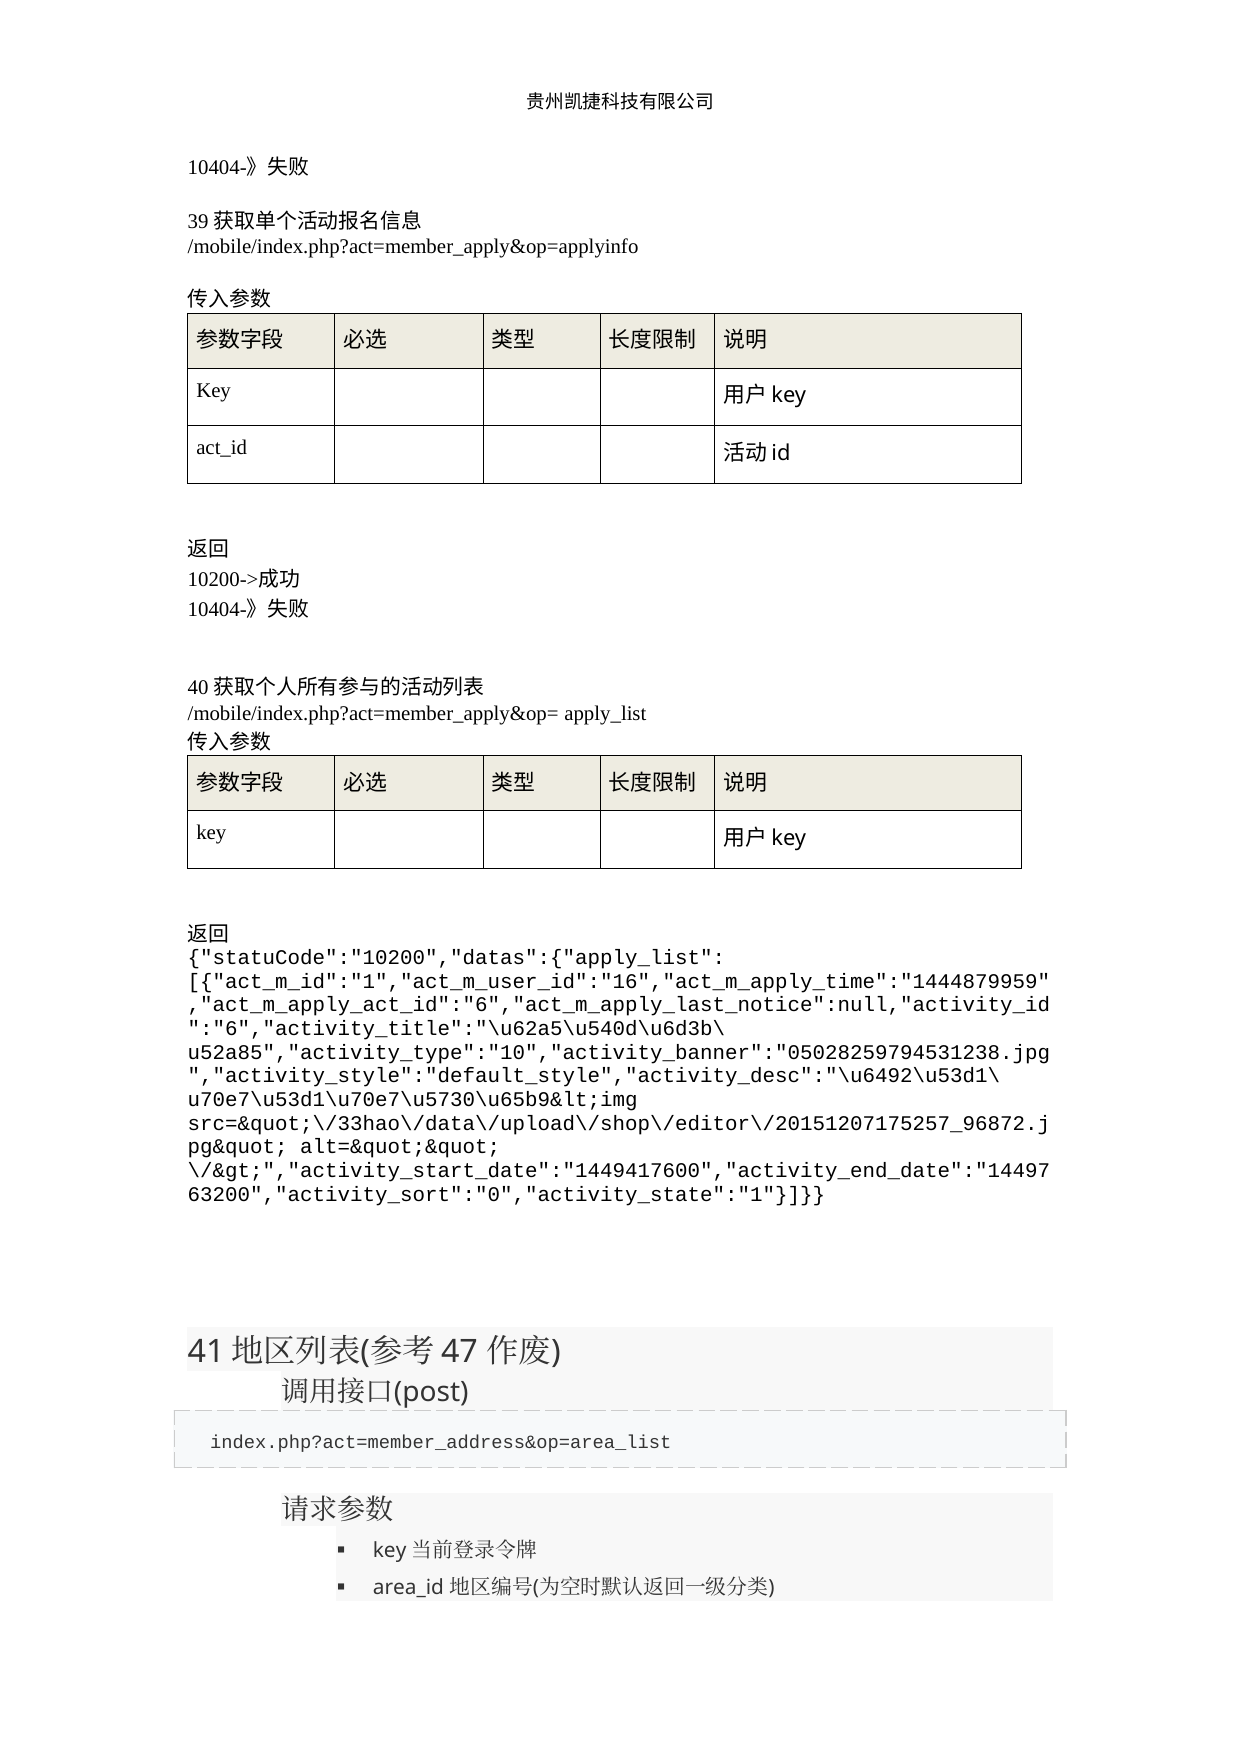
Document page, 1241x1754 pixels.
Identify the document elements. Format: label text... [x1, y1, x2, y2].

table_header 类型 [484, 314, 600, 368]
text 10200->成功 [187, 562, 1053, 592]
text 41地区列表(参考47 作废) [187, 1327, 1053, 1371]
text {"statuCode":"10200","datas":{"apply_list":[{"act_m_id":"1","act_m_user_id":"16","act_m_apply_time":"1444879959","act_m_apply_act_id":"6","act_m_apply_last_notice":null,"activity_id":"6","activity_title":"\u62a5\u540d\u6d3b\u52a85","activity_type":"10","activity_banner":"05028259794531238.jpg","activity_style":"default_style","activity_desc":"\u6492\u53d1\u70e7\u53d1\u70e7\u5730\u65b9&lt;img src=&quot;\/33hao\/data\/upload\/shop\/editor\/20151207175257_96872.jpg&quot; alt=&quot;&quot; \/&gt;","activity_start_date":"1449417600","activity_end_date":"1449763200","activity_sort":"0","activity_state":"1"}]}} [187, 947, 1053, 1207]
text 传入参数 [187, 725, 1053, 755]
text index.php?act=member_address&op=area_list [173, 1410, 1067, 1468]
table_cell 活动id [715, 426, 1021, 483]
text 返回 [187, 532, 1053, 562]
table_header 说明 [715, 314, 1021, 368]
text 传入参数 [187, 283, 1053, 313]
table_cell [484, 426, 600, 483]
table_header 长度限制 [601, 756, 714, 810]
text 39 获取单个活动报名信息 [187, 204, 1053, 234]
list key 当前登录令牌 [336, 1526, 1053, 1563]
text 返回 [187, 917, 1053, 947]
table_cell Key [188, 369, 334, 425]
text 请求参数 [281, 1493, 1053, 1526]
table_header 说明 [715, 756, 1021, 810]
table_cell key [188, 811, 334, 868]
table_header 必选 [335, 314, 483, 368]
text 10404-》失败 [187, 150, 1053, 180]
table_header 参数字段 [188, 756, 334, 810]
table_cell [335, 369, 483, 425]
text /mobile/index.php?act=member_apply&op=applyinfo [187, 234, 1053, 258]
table_cell [601, 426, 714, 483]
table_cell [335, 811, 483, 868]
table_cell 用户key [715, 811, 1021, 868]
table_cell 用户key [715, 369, 1021, 425]
table_header 参数字段 [188, 314, 334, 368]
text 10404-》失败 [187, 592, 1053, 622]
table_cell [601, 369, 714, 425]
table_header 必选 [335, 756, 483, 810]
table_cell [601, 811, 714, 868]
list area_id 地区编号(为空时默认返回一级分类) [336, 1563, 1053, 1601]
table_cell [484, 369, 600, 425]
table_cell [484, 811, 600, 868]
text 40 获取个人所有参与的活动列表 [187, 671, 1053, 701]
table_cell act_id [188, 426, 334, 483]
table_header 类型 [484, 756, 600, 810]
text /mobile/index.php?act=member_apply&op= apply_list [187, 701, 1053, 725]
table_header 长度限制 [601, 314, 714, 368]
text 调用接口(post) [281, 1371, 1053, 1410]
table_cell [335, 426, 483, 483]
